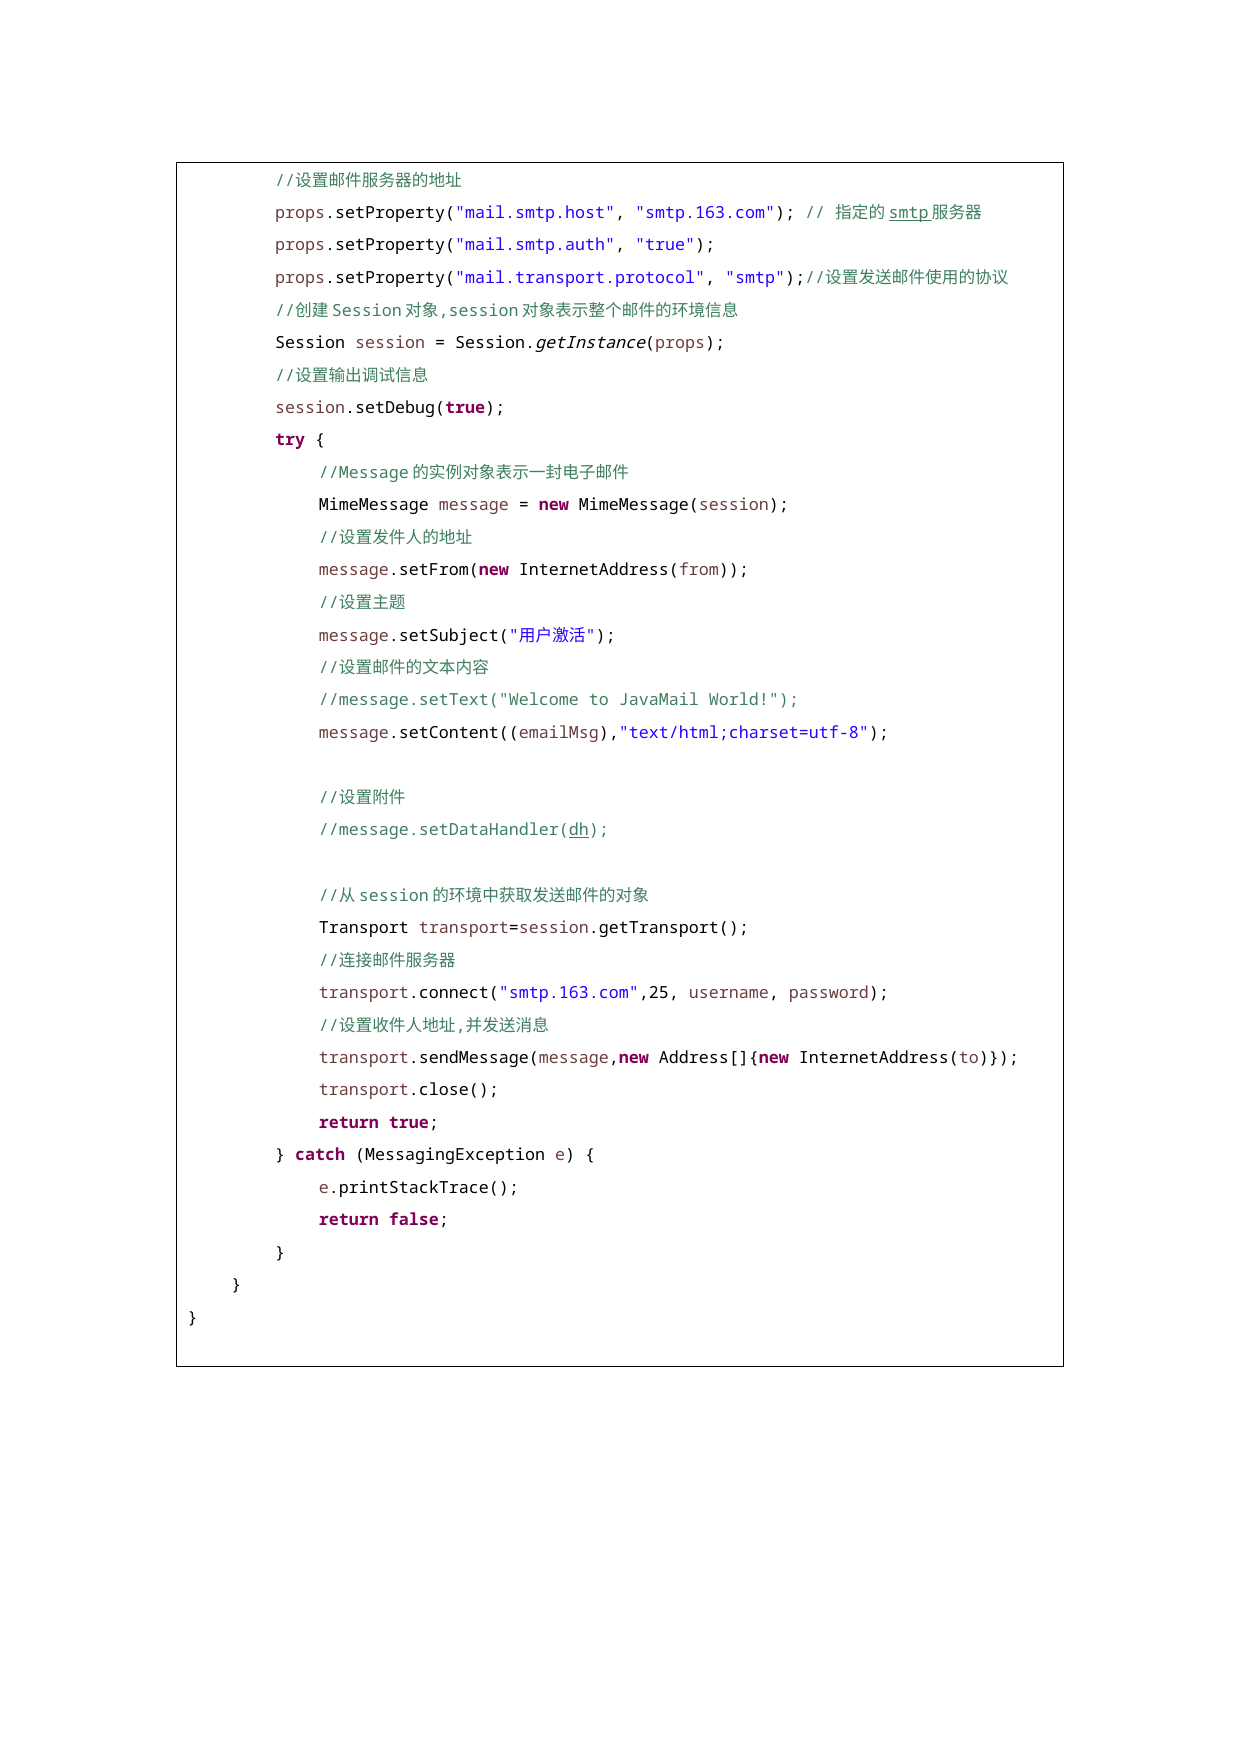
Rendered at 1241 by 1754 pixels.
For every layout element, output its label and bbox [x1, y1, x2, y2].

table_header [177, 163, 1063, 1366]
